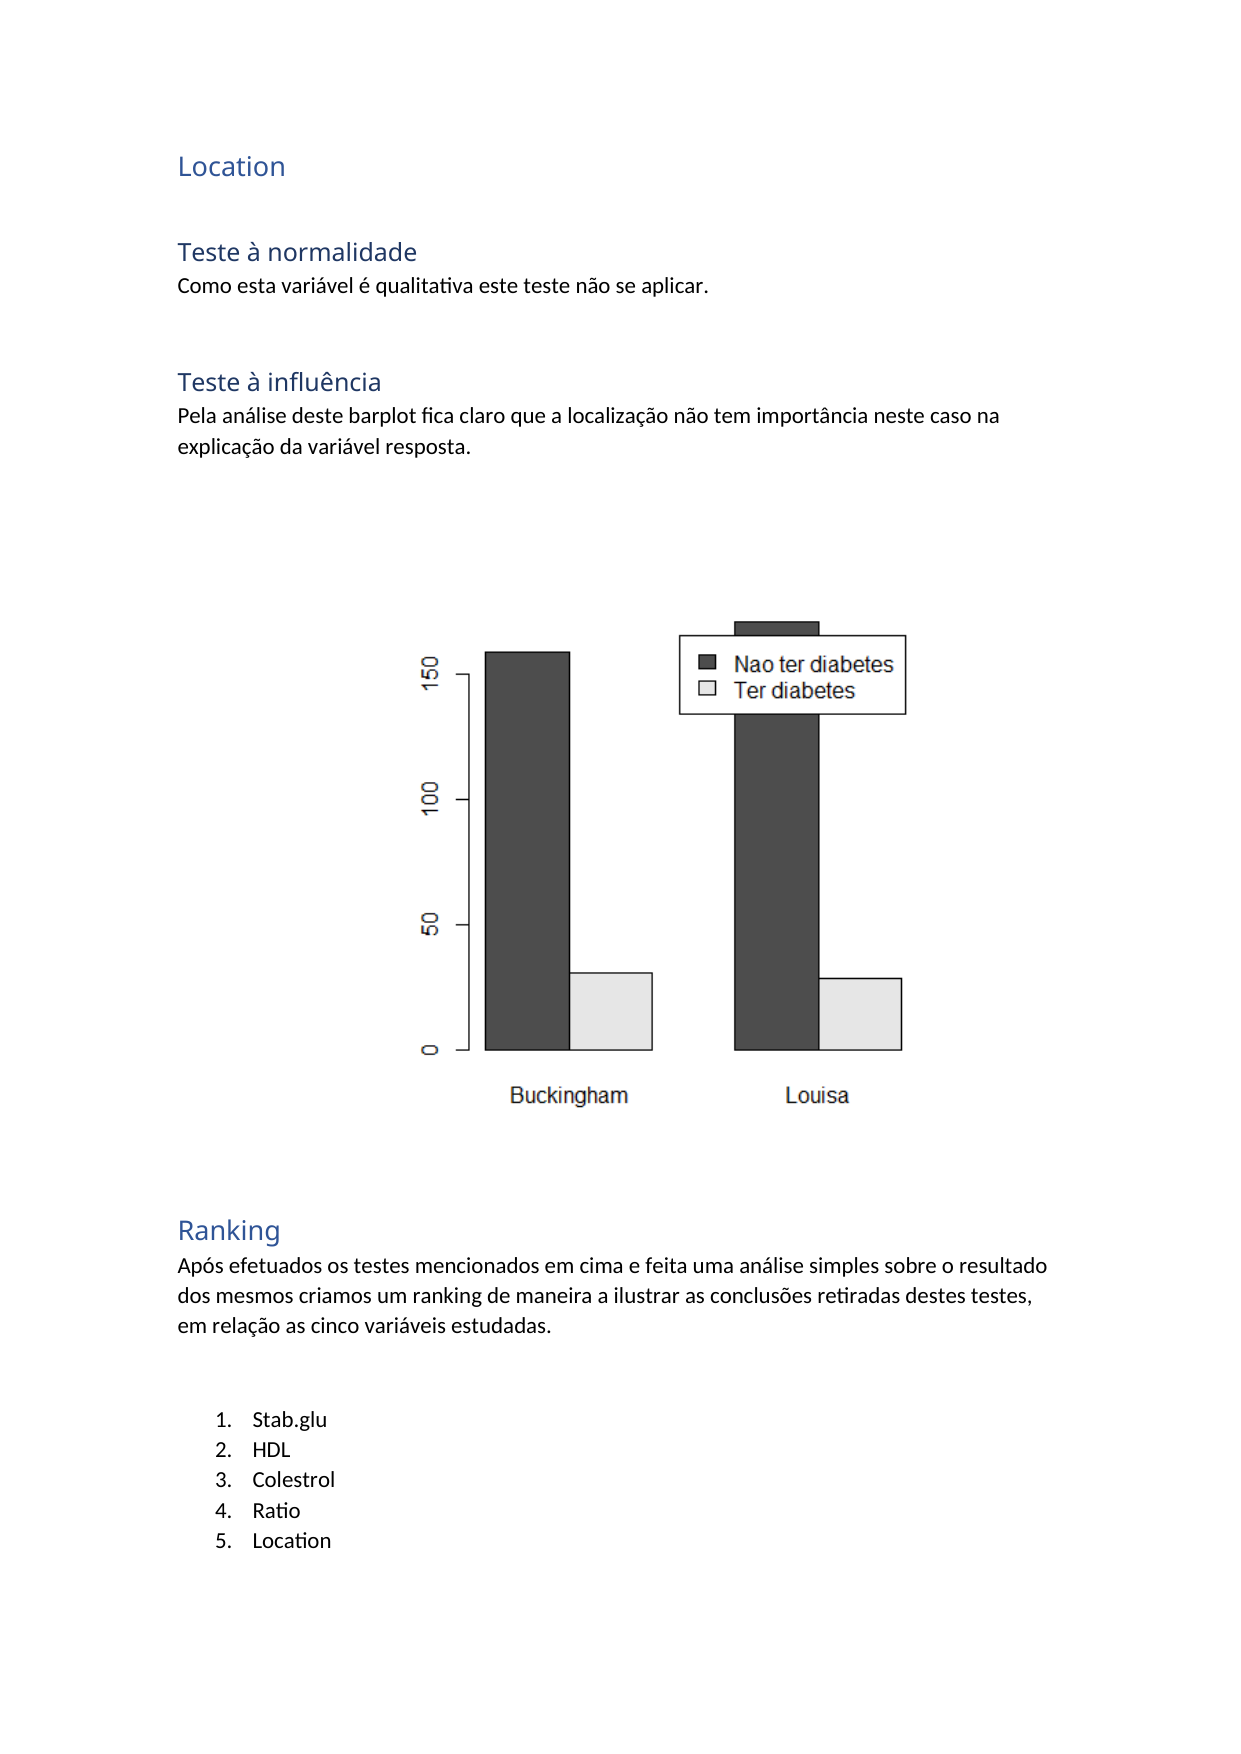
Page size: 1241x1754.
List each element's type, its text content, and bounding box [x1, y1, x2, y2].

list HDL [215, 1435, 1063, 1463]
subtitle Teste à normalidade [177, 234, 1063, 268]
text Como esta variável é qualitativa este teste não se aplicar. [177, 271, 1063, 299]
text Pela análise deste barplot fica claro que a localização não tem importância neste caso na explicação da variável resposta. [177, 402, 1063, 460]
picture [361, 514, 974, 1190]
subtitle Teste à influência [177, 365, 1063, 399]
list Colestrol [215, 1466, 1063, 1494]
list Location [215, 1526, 1063, 1554]
list Ratio [215, 1496, 1063, 1524]
list Stab.glu [215, 1405, 1063, 1433]
text Após efetuados os testes mencionados em cima e feita uma análise simples sobre o resultado dos mesmos criamos um ranking de maneira a ilustrar as conclusões retiradas destes testes, em relação as cinco variáveis estudadas. [177, 1251, 1063, 1339]
subtitle Location [177, 148, 1063, 184]
